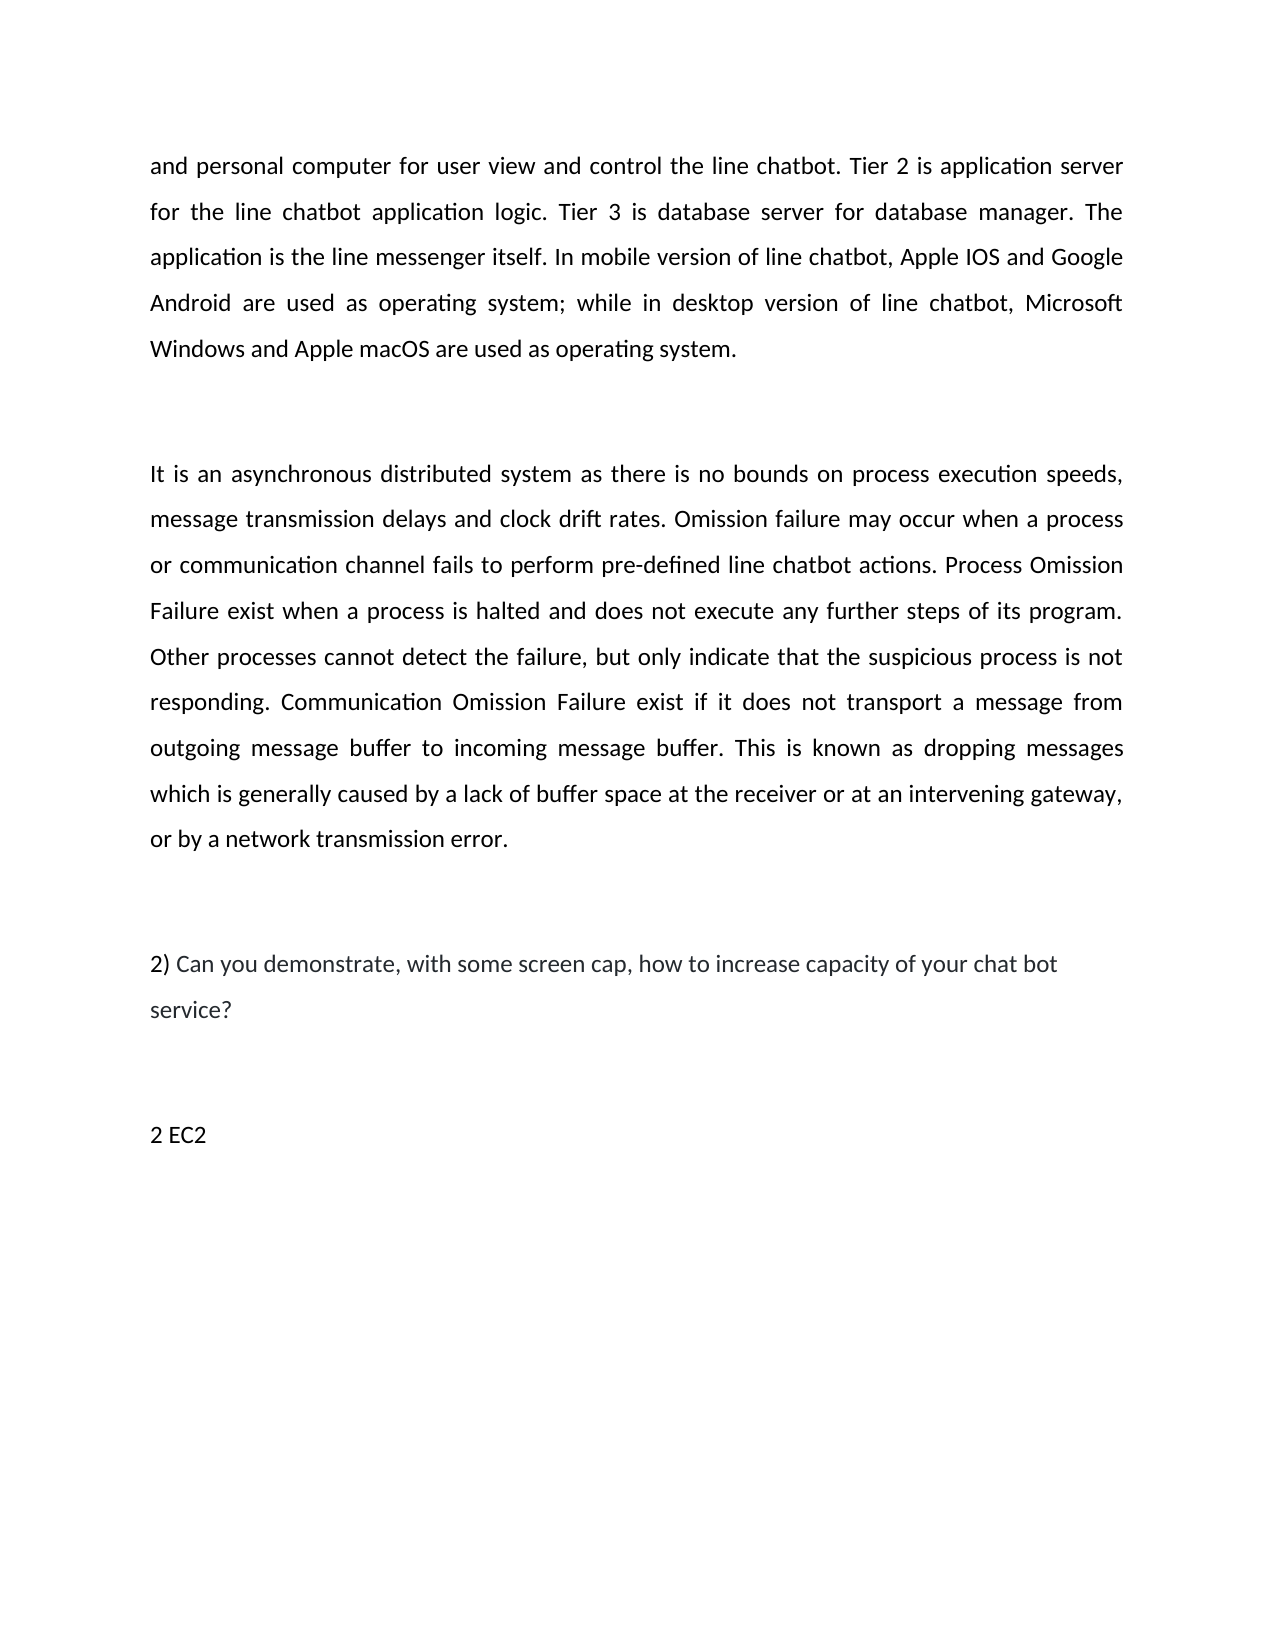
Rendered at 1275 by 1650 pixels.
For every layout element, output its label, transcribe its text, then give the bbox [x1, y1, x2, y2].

text 2) Can you demonstrate, with some screen cap, how to increase capacity of your chat bot service? [150, 948, 1125, 1024]
text It is an asynchronous distributed system as there is no bounds on process execution speeds, message transmission delays and clock drift rates. Omission failure may occur when a process or communication channel fails to perform pre-defined line chatbot actions. Process Omission Failure exist when a process is halted and does not execute any further steps of its program. Other processes cannot detect the failure, but only indicate that the suspicious process is not responding. Communication Omission Failure exist if it does not transport a message from outgoing message buffer to incoming message buffer. This is known as dropping messages which is generally caused by a lack of buffer space at the receiver or at an intervening gateway, or by a network transmission error. [150, 458, 1125, 854]
text 2 EC2 [150, 1119, 1125, 1149]
